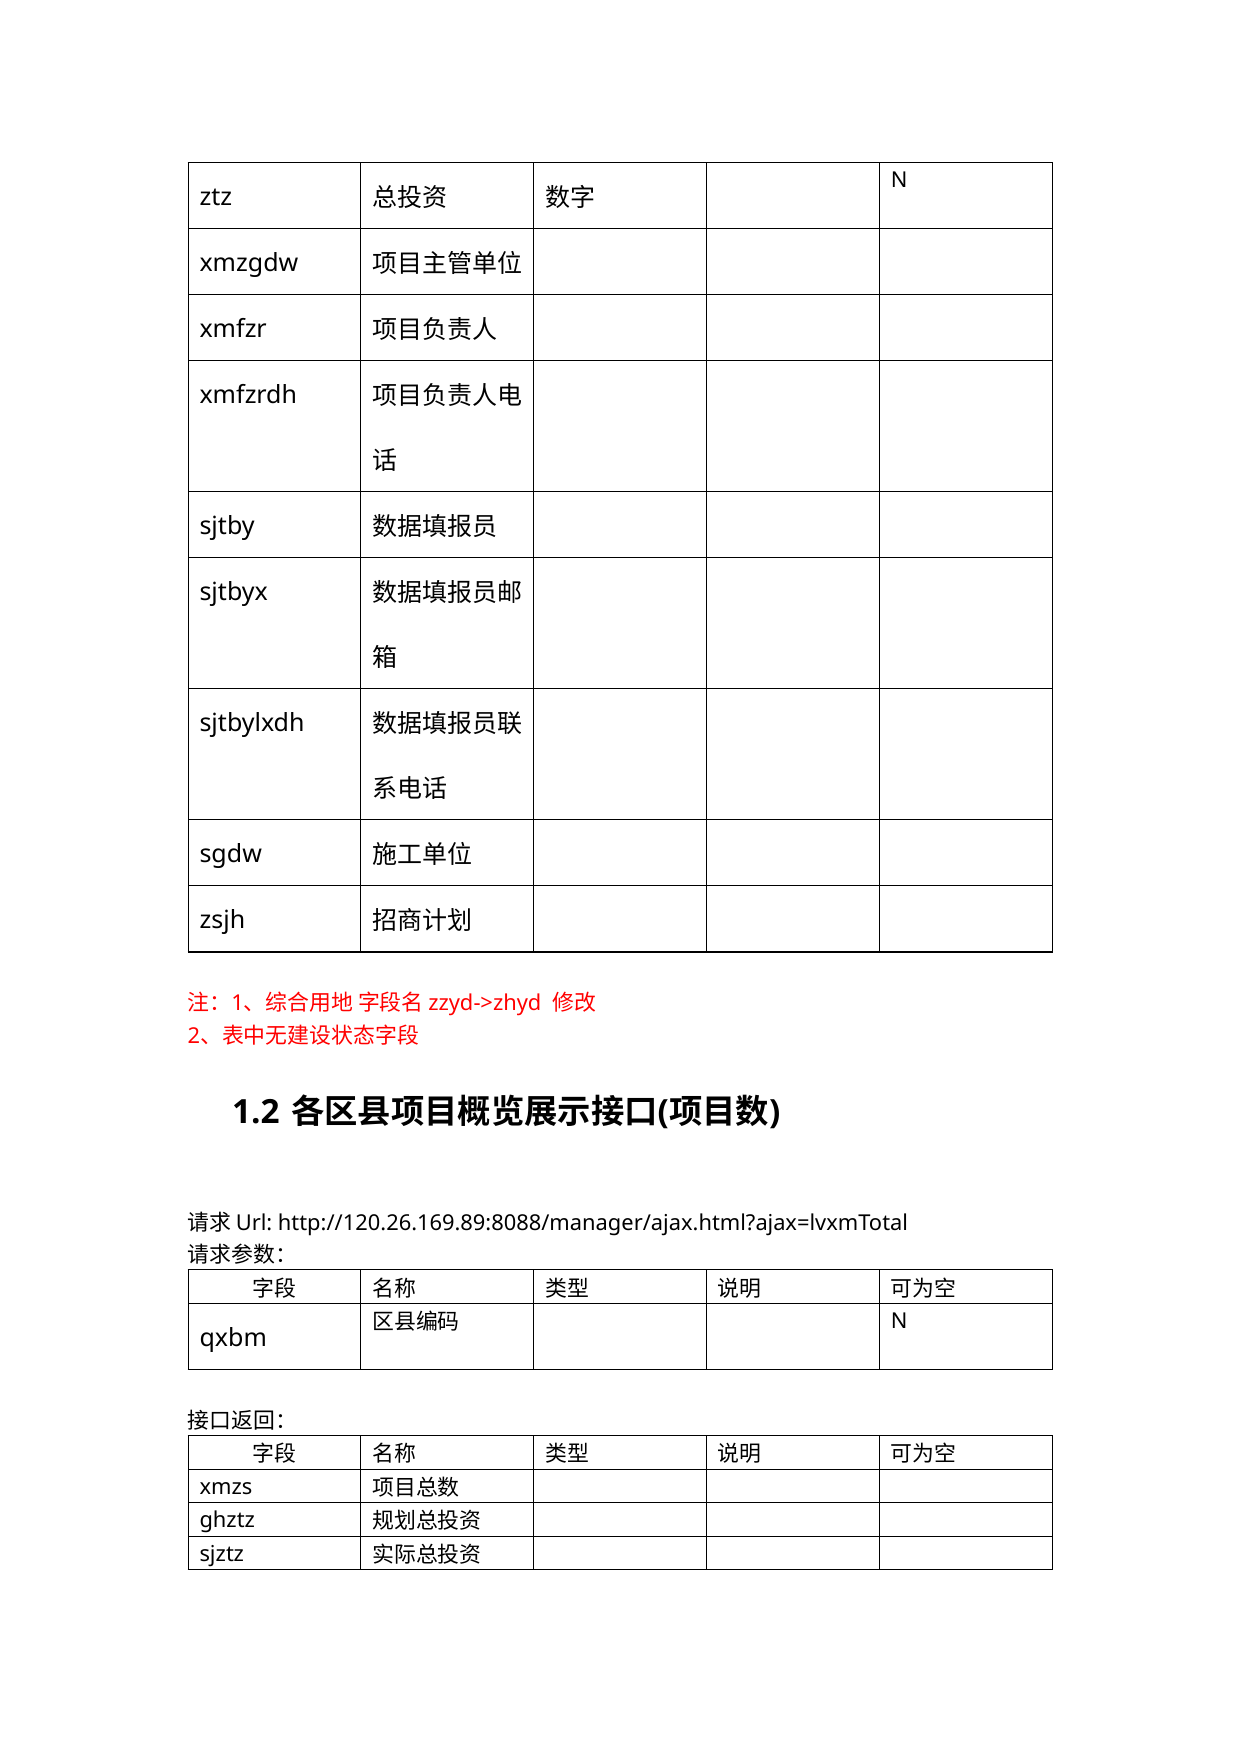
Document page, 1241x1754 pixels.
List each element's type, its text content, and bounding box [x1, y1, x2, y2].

table_cell xmfzrdh [189, 361, 360, 491]
table_cell 项目负责人电话 [361, 361, 533, 491]
table_cell sjtbyx [189, 558, 360, 688]
table_cell xmfzr [189, 295, 360, 360]
table_cell [534, 1304, 706, 1369]
table_cell qxbm [189, 1304, 360, 1369]
table_cell 项目主管单位 [361, 229, 533, 294]
table_cell [534, 1503, 706, 1536]
table_cell [880, 558, 1052, 688]
table_header 类型 [534, 1270, 706, 1303]
table_cell N [880, 163, 1052, 228]
table_cell [880, 820, 1052, 885]
text 注：1、综合用地 字段名zzyd->zhyd 修改 [187, 985, 1053, 1017]
table_cell [880, 1537, 1052, 1569]
table_header 类型 [534, 1436, 706, 1468]
table_header 字段 [189, 1270, 360, 1303]
table_cell [534, 229, 706, 294]
table_cell [707, 1537, 879, 1569]
table_cell [534, 689, 706, 819]
table_header 可为空 [880, 1270, 1052, 1303]
table_header 说明 [707, 1436, 879, 1468]
table_cell N [880, 1304, 1052, 1369]
table_cell [707, 1470, 879, 1502]
table_cell [534, 1537, 706, 1569]
text 请求Url: http://120.26.169.89:8088/manager/ajax.html?ajax=lvxmTotal [187, 1204, 1053, 1237]
table_cell [534, 295, 706, 360]
table_cell 施工单位 [361, 820, 533, 885]
table_cell [534, 886, 706, 951]
table_cell 数据填报员联系电话 [361, 689, 533, 819]
table_cell [707, 492, 879, 557]
table_cell 数字 [534, 163, 706, 228]
table_cell zsjh [189, 886, 360, 951]
table_header 可为空 [880, 1436, 1052, 1468]
table_cell [880, 229, 1052, 294]
text 接口返回： [187, 1402, 1053, 1435]
table_cell [534, 1470, 706, 1502]
table_cell [707, 163, 879, 228]
table_cell [880, 1470, 1052, 1502]
table_cell sjtbylxdh [189, 689, 360, 819]
table_cell xmzs [189, 1470, 360, 1502]
table_cell [534, 820, 706, 885]
table_cell [880, 492, 1052, 557]
table_cell [707, 229, 879, 294]
table_cell 数据填报员邮箱 [361, 558, 533, 688]
table_cell xmzgdw [189, 229, 360, 294]
table_cell 总投资 [361, 163, 533, 228]
table_cell [880, 295, 1052, 360]
table_cell [707, 886, 879, 951]
table_cell 区县编码 [361, 1304, 533, 1369]
table_cell 项目负责人 [361, 295, 533, 360]
table_cell [880, 689, 1052, 819]
table_cell [534, 492, 706, 557]
table_cell sjtby [189, 492, 360, 557]
table_cell [534, 361, 706, 491]
text 请求参数： [187, 1237, 1053, 1269]
table_cell sjztz [189, 1537, 360, 1569]
table_header 名称 [361, 1436, 533, 1468]
table_cell [707, 1503, 879, 1536]
table_cell 项目总数 [361, 1470, 533, 1502]
table_cell [880, 886, 1052, 951]
subtitle 各区县项目概览展示接口(项目数) [232, 1077, 1053, 1142]
table_cell [707, 361, 879, 491]
table_cell [707, 689, 879, 819]
table_cell [880, 1503, 1052, 1536]
table_cell [707, 295, 879, 360]
table_cell 实际总投资 [361, 1537, 533, 1569]
table_cell [707, 558, 879, 688]
table_cell 招商计划 [361, 886, 533, 951]
table_cell 数据填报员 [361, 492, 533, 557]
table_cell 规划总投资 [361, 1503, 533, 1536]
table_cell [880, 361, 1052, 491]
table_cell sgdw [189, 820, 360, 885]
table_cell ztz [189, 163, 360, 228]
table_cell [707, 820, 879, 885]
table_cell [534, 558, 706, 688]
table_header 名称 [361, 1270, 533, 1303]
table_cell [707, 1304, 879, 1369]
text 2、表中无建设状态字段 [187, 1017, 1053, 1050]
table_header 字段 [189, 1436, 360, 1468]
table_cell ghztz [189, 1503, 360, 1536]
table_header 说明 [707, 1270, 879, 1303]
